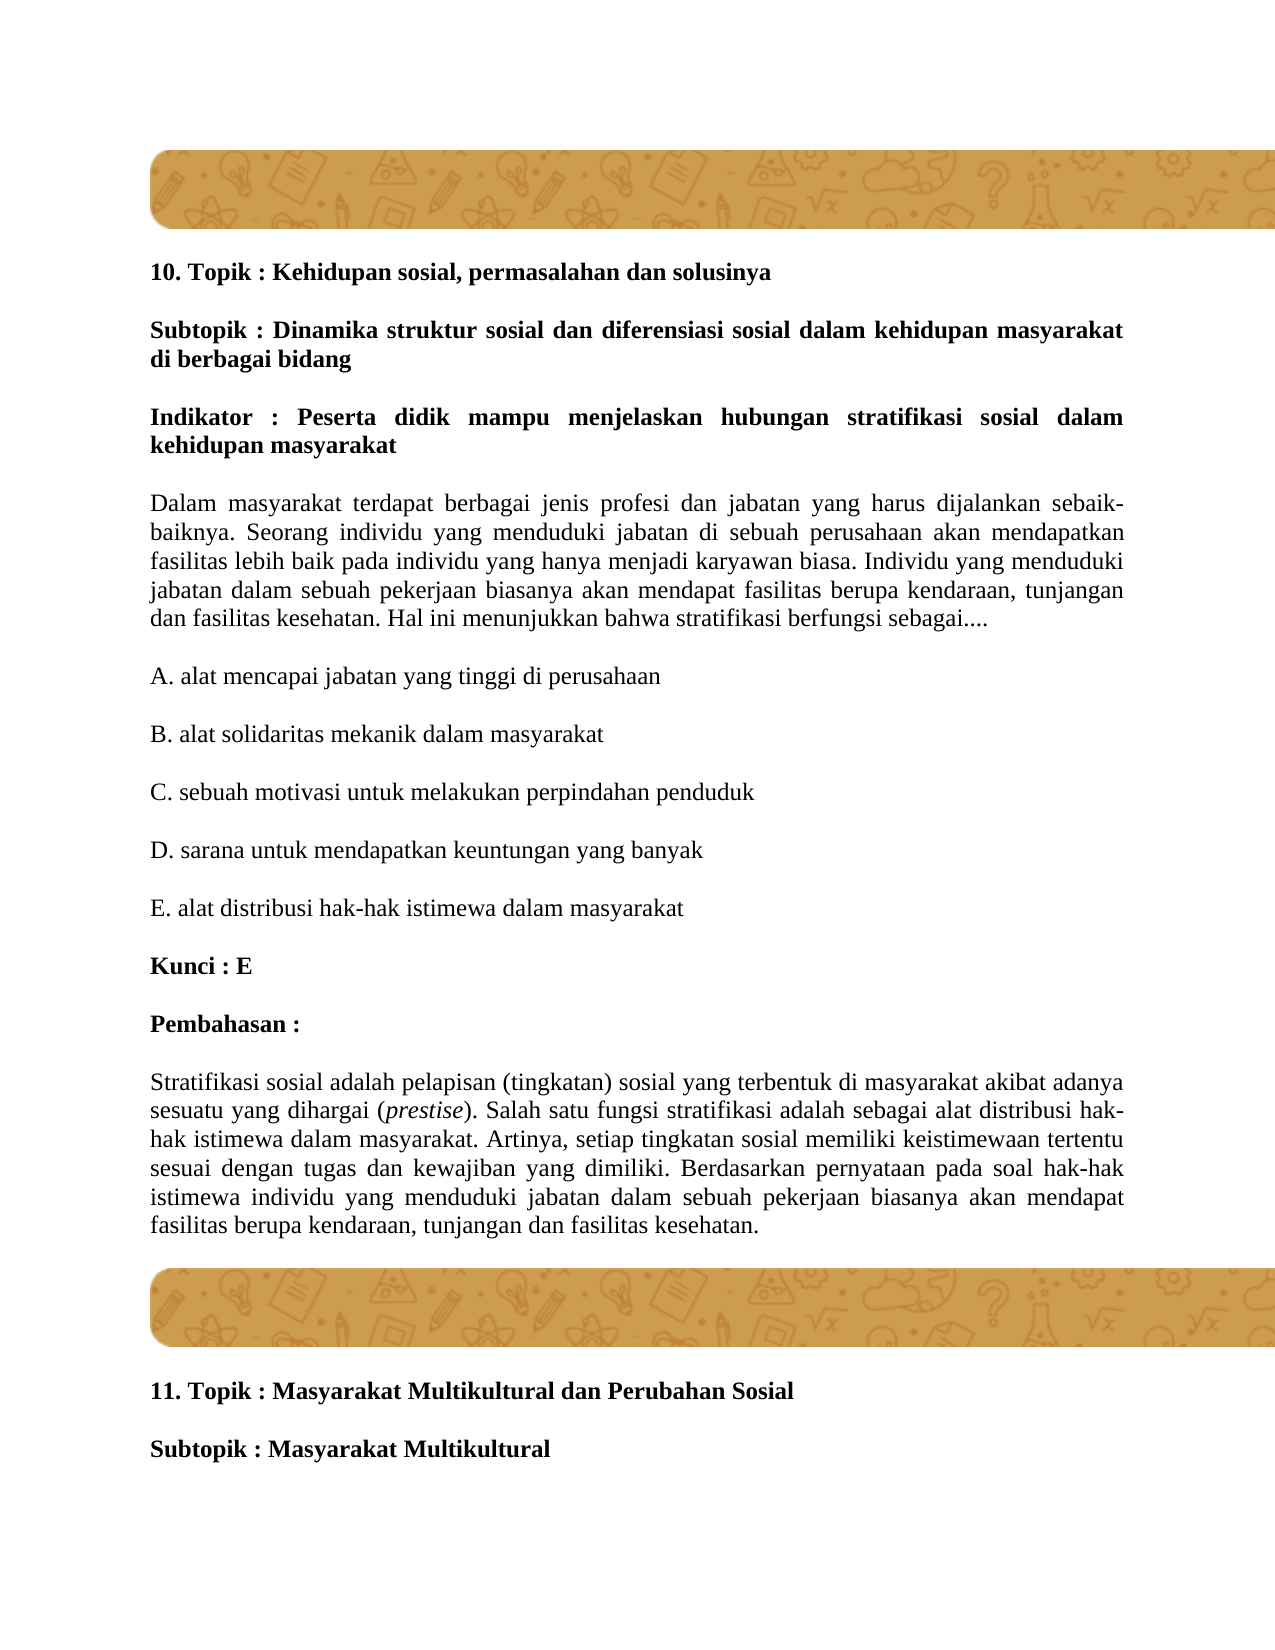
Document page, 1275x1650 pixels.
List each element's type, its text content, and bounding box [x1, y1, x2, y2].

text 10. Topik : Kehidupan sosial, permasalahan dan solusinya [150, 257, 1125, 286]
text C. sebuah motivasi untuk melakukan perpindahan penduduk [150, 777, 1125, 806]
text D. sarana untuk mendapatkan keuntungan yang banyak [150, 835, 1125, 864]
text A. alat mencapai jabatan yang tinggi di perusahaan [150, 661, 1125, 690]
text Pembahasan : [150, 1009, 1125, 1038]
text Indikator : Peserta didik mampu menjelaskan hubungan stratifikasi sosial dalam kehidupan masyarakat [150, 402, 1125, 459]
text Stratifikasi sosial adalah pelapisan (tingkatan) sosial yang terbentuk di masyarakat akibat adanya sesuatu yang dihargai (prestise). Salah satu fungsi stratifikasi adalah sebagai alat distribusi hak-hak istimewa dalam masyarakat. Artinya, setiap tingkatan sosial memiliki keistimewaan tertentu sesuai dengan tugas dan kewajiban yang dimiliki. Berdasarkan pernyataan pada soal hak-hak istimewa individu yang menduduki jabatan dalam sebuah pekerjaan biasanya akan mendapat fasilitas berupa kendaraan, tunjangan dan fasilitas kesehatan. [150, 1067, 1125, 1239]
picture [150, 150, 1275, 229]
picture [150, 1268, 1275, 1347]
text Dalam masyarakat terdapat berbagai jenis profesi dan jabatan yang harus dijalankan sebaik-baiknya. Seorang individu yang menduduki jabatan di sebuah perusahaan akan mendapatkan fasilitas lebih baik pada individu yang hanya menjadi karyawan biasa. Individu yang menduduki jabatan dalam sebuah pekerjaan biasanya akan mendapat fasilitas berupa kendaraan, tunjangan dan fasilitas kesehatan. Hal ini menunjukkan bahwa stratifikasi berfungsi sebagai.... [150, 488, 1125, 632]
text E. alat distribusi hak-hak istimewa dalam masyarakat [150, 893, 1125, 922]
text Subtopik : Masyarakat Multikultural [150, 1434, 1125, 1462]
text B. alat solidaritas mekanik dalam masyarakat [150, 719, 1125, 748]
text 11. Topik : Masyarakat Multikultural dan Perubahan Sosial [150, 1376, 1125, 1404]
text Kunci : E [150, 951, 1125, 980]
text Subtopik : Dinamika struktur sosial dan diferensiasi sosial dalam kehidupan masyarakat di berbagai bidang [150, 315, 1125, 373]
